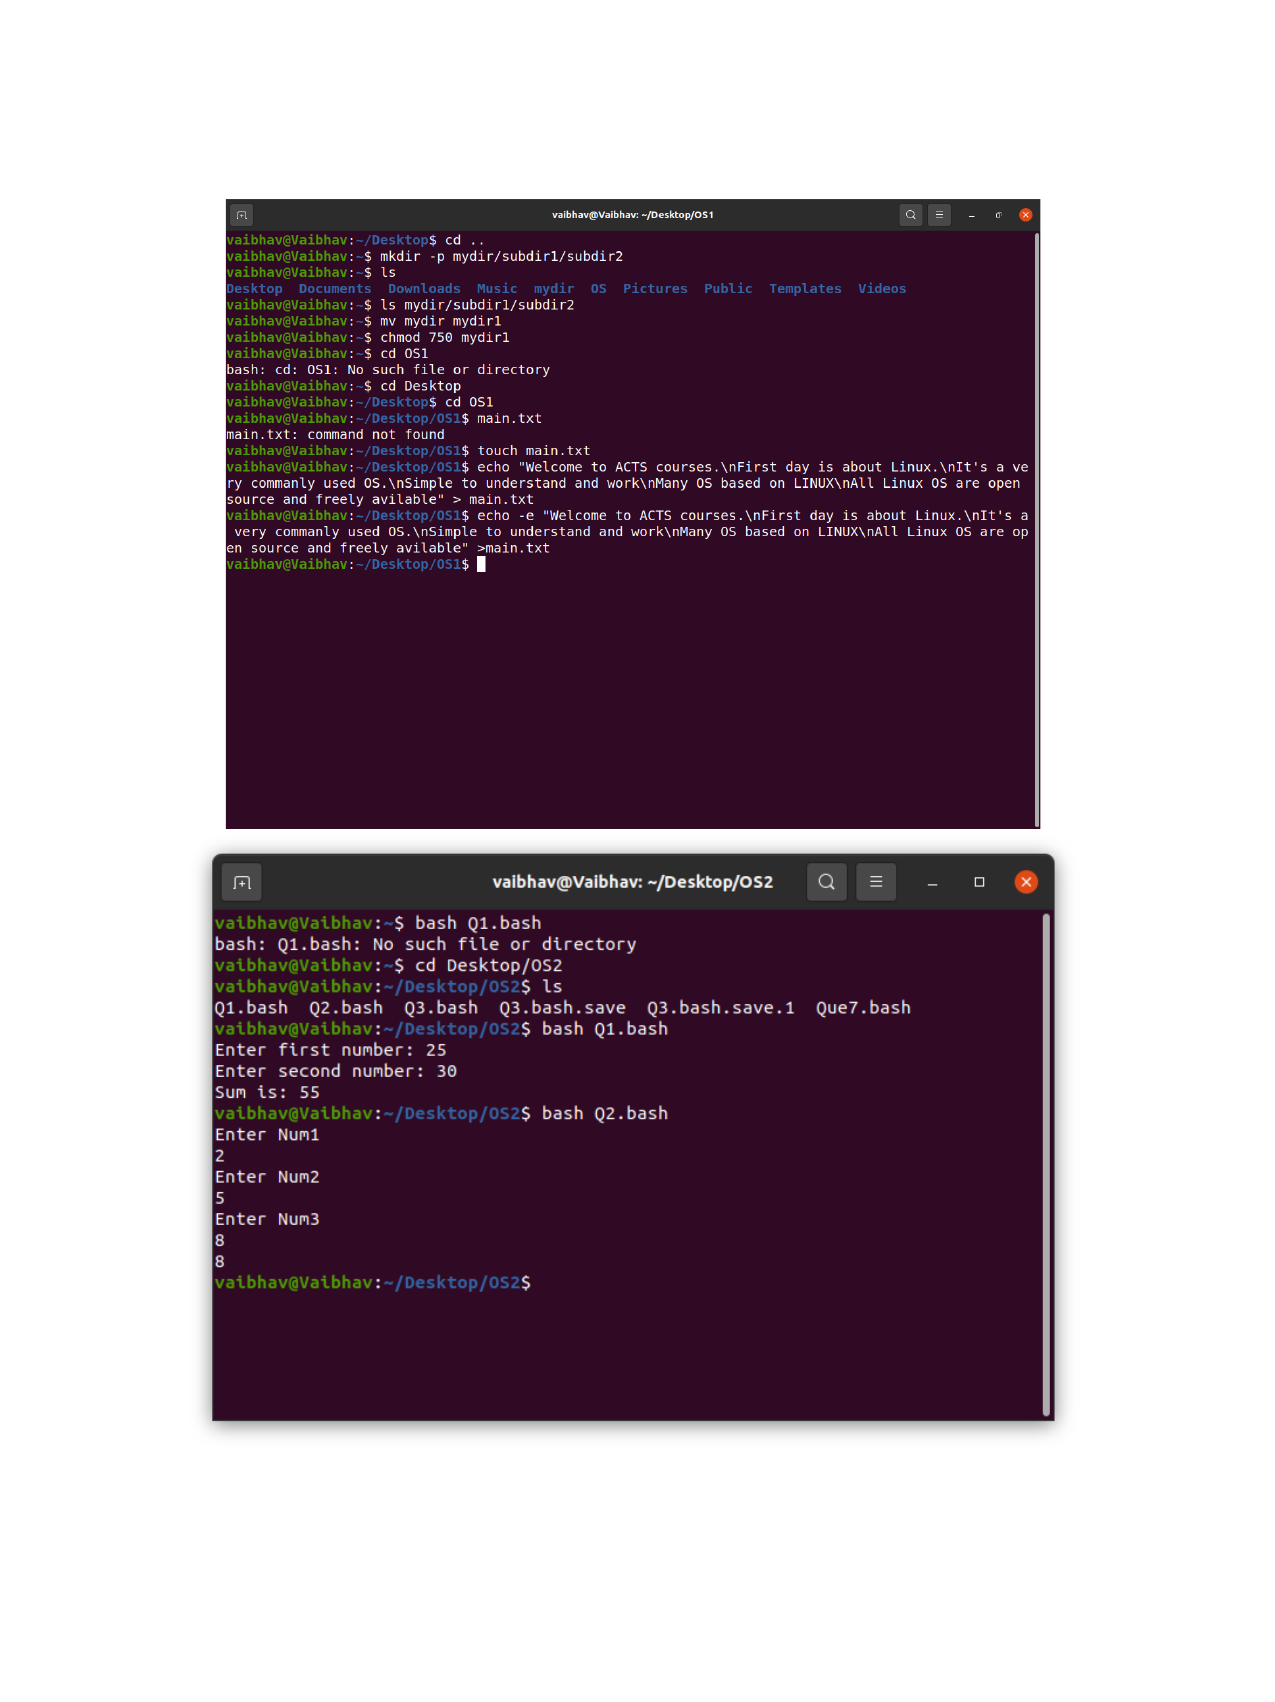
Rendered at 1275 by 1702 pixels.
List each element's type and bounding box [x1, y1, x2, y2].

picture [183, 199, 1084, 1454]
